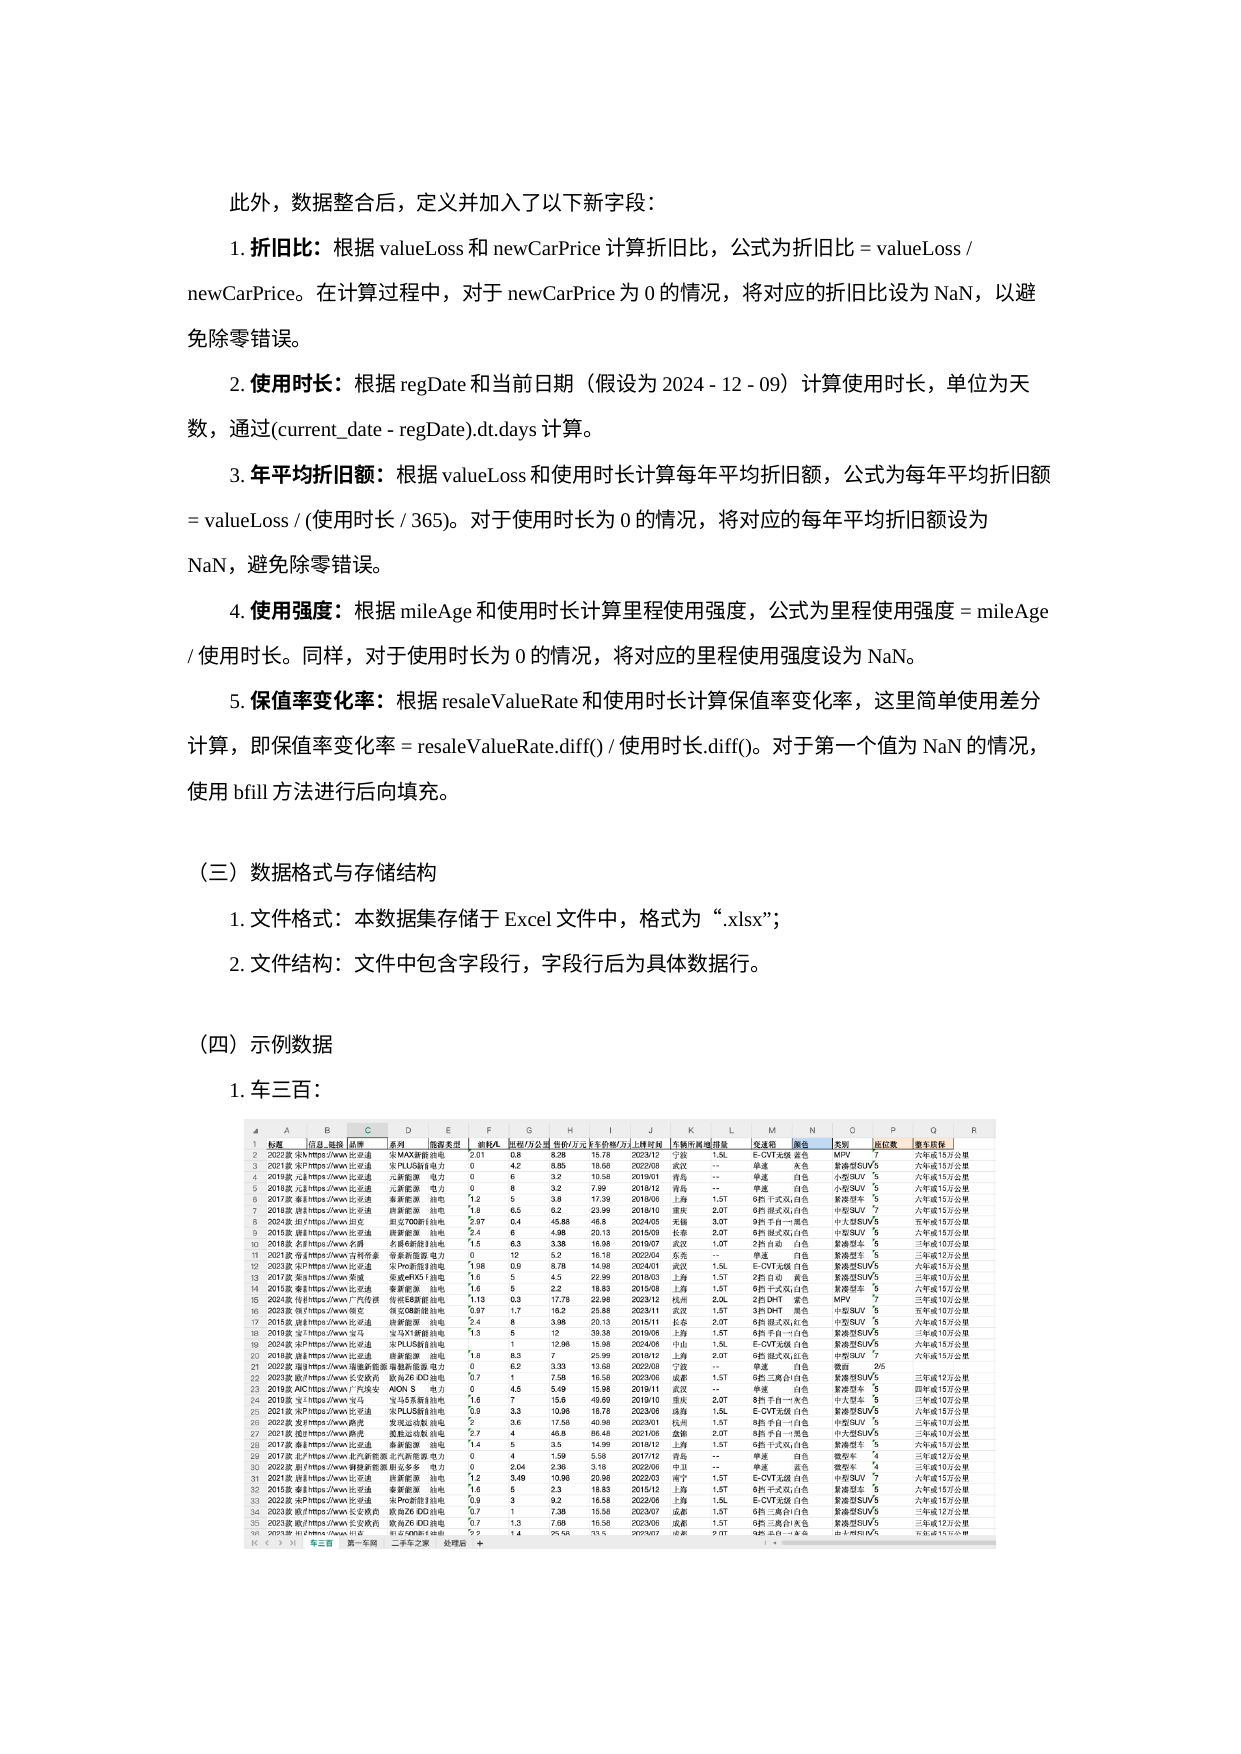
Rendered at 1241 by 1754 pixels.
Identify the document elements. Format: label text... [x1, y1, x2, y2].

list 保值率变化率：根据resaleValueRate和使用时长计算保值率变化率，这里简单使用差分计算，即保值率变化率 = resaleValueRate.diff() / 使用时长.diff()。对于第一个值为NaN的情况，使用bfill方法进行后向填充。 [187, 684, 1053, 805]
list 折旧比：根据valueLoss和newCarPrice计算折旧比，公式为折旧比 = valueLoss / newCarPrice。在计算过程中，对于newCarPrice为0的情况，将对应的折旧比设为NaN，以避免除零错误。 [187, 231, 1053, 352]
list 年平均折旧额：根据valueLoss和使用时长计算每年平均折旧额，公式为每年平均折旧额 = valueLoss / (使用时长 / 365)。对于使用时长为0的情况，将对应的每年平均折旧额设为NaN，避免除零错误。 [187, 458, 1053, 579]
list 此外，数据整合后，定义并加入了以下新字段： [187, 186, 1053, 216]
picture [243, 1119, 997, 1549]
list 1. 车三百： [187, 1074, 1053, 1104]
list （四）示例数据 [187, 1028, 1053, 1059]
list （三）数据格式与存储结构 [187, 856, 1053, 887]
list 文件结构：文件中包含字段行，字段行后为具体数据行。 [187, 947, 1053, 977]
list 使用强度：根据mileAge和使用时长计算里程使用强度，公式为里程使用强度 = mileAge / 使用时长。同样，对于使用时长为0的情况，将对应的里程使用强度设为NaN。 [187, 594, 1053, 669]
list 文件格式：本数据集存储于Excel文件中，格式为“.xlsx”； [187, 902, 1053, 932]
list 使用时长：根据regDate和当前日期（假设为2024 - 12 - 09）计算使用时长，单位为天数，通过(current_date - regDate).dt.days计算。 [187, 367, 1053, 443]
